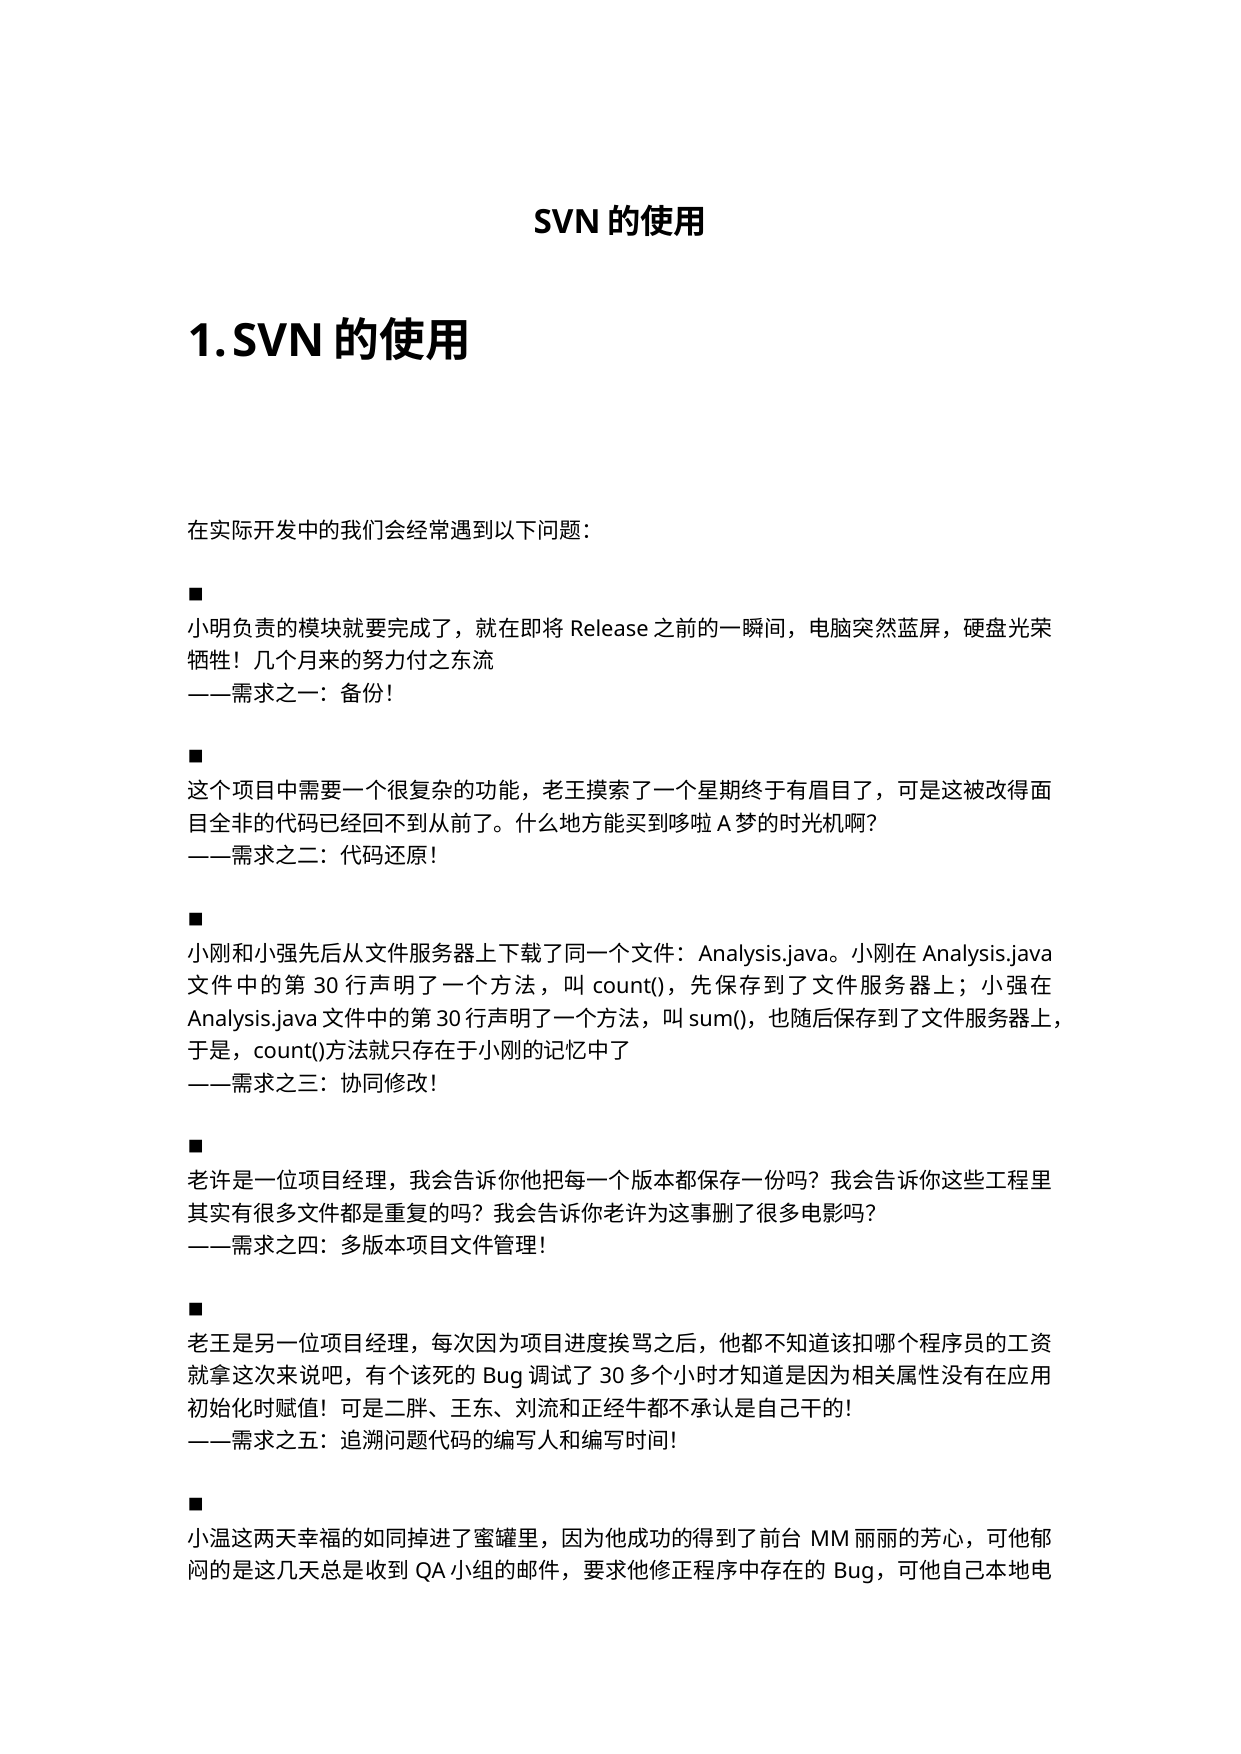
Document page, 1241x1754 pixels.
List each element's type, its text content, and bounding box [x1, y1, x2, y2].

text 小刚和小强先后从文件服务器上下载了同一个文件：Analysis.java。小刚在Analysis.java文件中的第30行声明了一个方法，叫count()，先保存到了文件服务器上；小强在Analysis.java文件中的第30行声明了一个方法，叫sum()，也随后保存到了文件服务器上，于是，count()方法就只存在于小刚的记忆中了 [187, 936, 1053, 1066]
text 老王是另一位项目经理，每次因为项目进度挨骂之后，他都不知道该扣哪个程序员的工资！就拿这次来说吧，有个该死的Bug调试了30多个小时才知道是因为相关属性没有在应用初始化时赋值！可是二胖、王东、刘流和正经牛都不承认是自己干的！ [187, 1326, 1053, 1423]
text 小明负责的模块就要完成了，就在即将Release之前的一瞬间，电脑突然蓝屏，硬盘光荣牺牲！几个月来的努力付之东流 [187, 611, 1053, 676]
text ——需求之四：多版本项目文件管理！ [187, 1228, 1053, 1261]
text 这个项目中需要一个很复杂的功能，老王摸索了一个星期终于有眉目了，可是这被改得面目全非的代码已经回不到从前了。什么地方能买到哆啦A梦的时光机啊？ [187, 773, 1053, 838]
text ——需求之一：备份！ [187, 676, 1053, 708]
subtitle SVN的使用 [187, 287, 1053, 385]
text ——需求之五：追溯问题代码的编写人和编写时间！ [187, 1423, 1053, 1456]
text ——需求之三：协同修改！ [187, 1066, 1053, 1098]
text 在实际开发中的我们会经常遇到以下问题： [187, 513, 1053, 546]
text ——需求之二：代码还原！ [187, 838, 1053, 871]
title SVN的使用 [187, 187, 1053, 252]
text 老许是一位项目经理，我会告诉你他把每一个版本都保存一份吗？我会告诉你这些工程里其实有很多文件都是重复的吗？我会告诉你老许为这事删了很多电影吗？ [187, 1163, 1053, 1228]
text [187, 1521, 1053, 1586]
